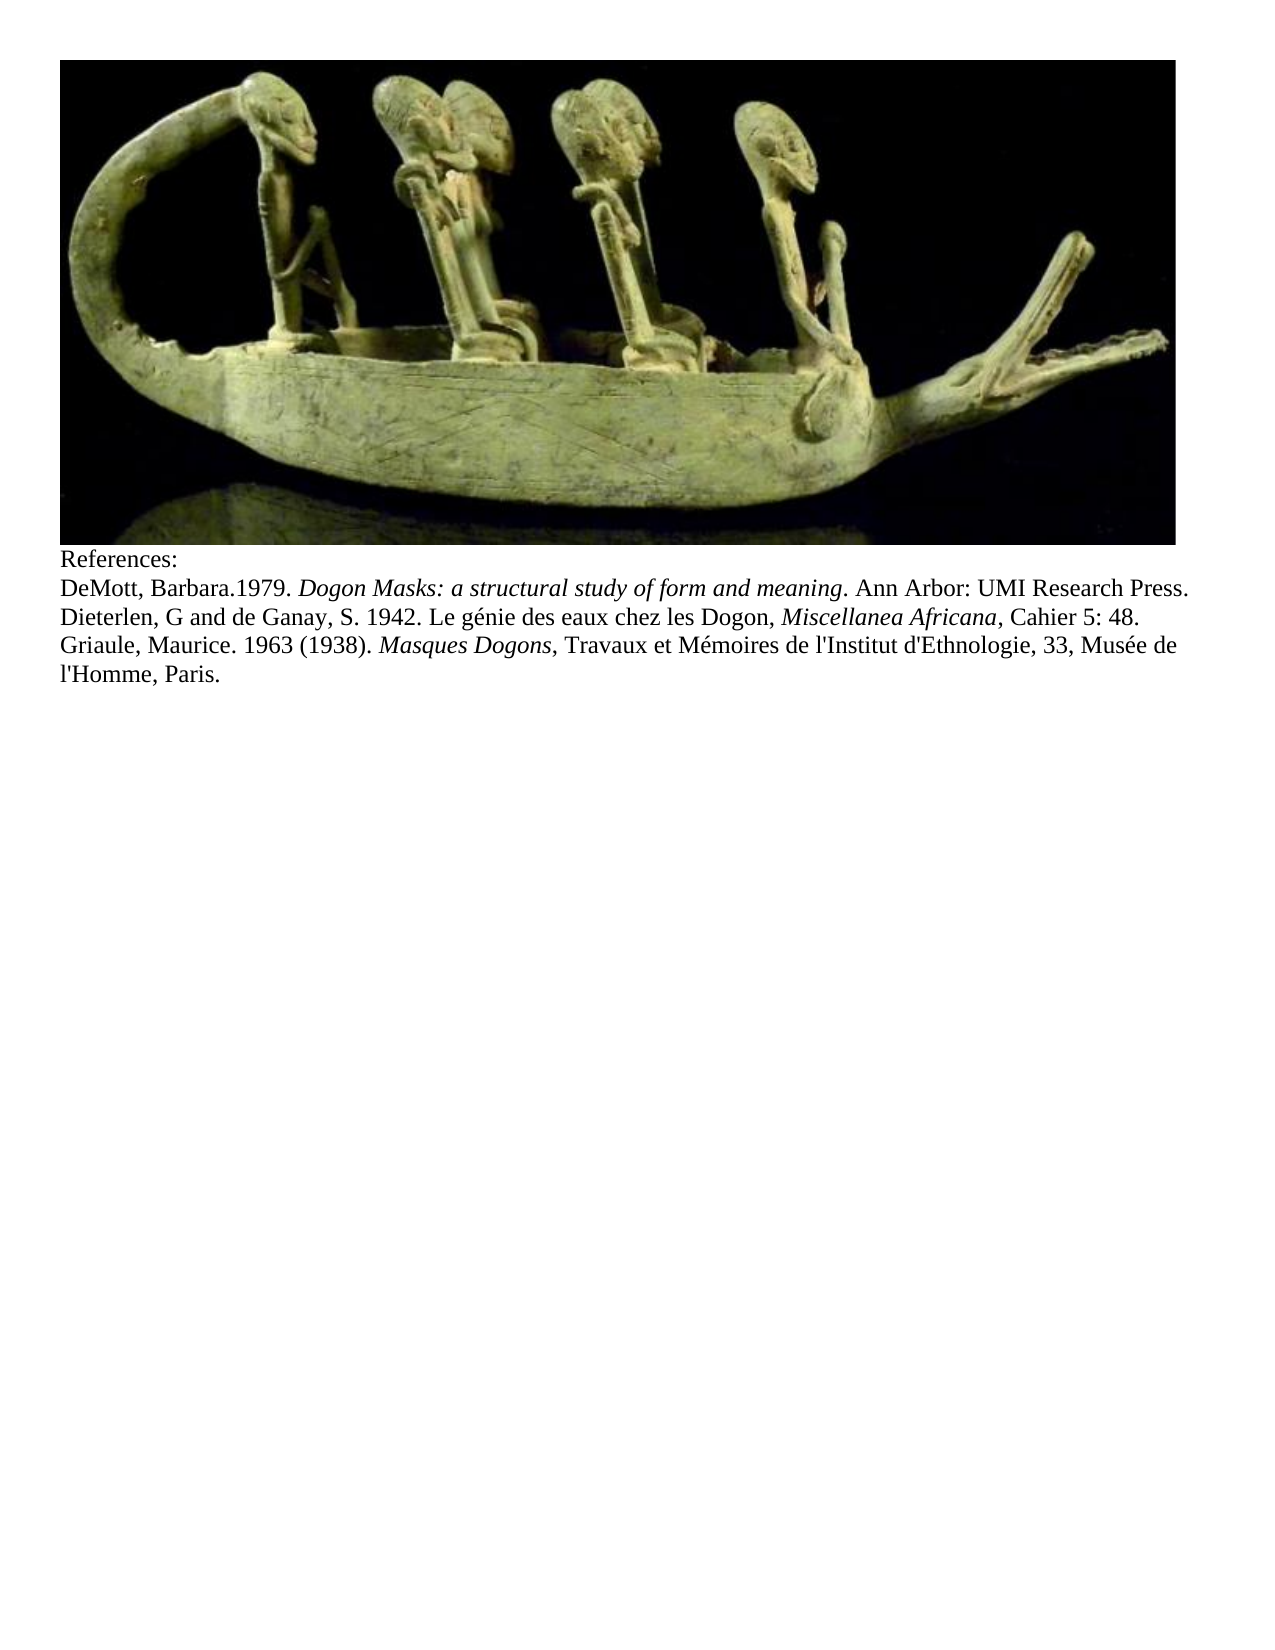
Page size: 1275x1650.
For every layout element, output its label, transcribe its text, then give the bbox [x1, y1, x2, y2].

picture [60, 60, 1176, 545]
text Griaule, Maurice. 1963 (1938). Masques Dogons, Travaux et Mémoires de l'Institut d'Ethnologie, 33, Musée de l'Homme, Paris. [60, 631, 1215, 688]
text DeMott, Barbara.1979. Dogon Masks: a structural study of form and meaning. Ann Arbor: UMI Research Press. [60, 573, 1215, 602]
text Dieterlen, G and de Ganay, S. 1942. Le génie des eaux chez les Dogon, Miscellanea Africana, Cahier 5: 48. [60, 602, 1215, 631]
